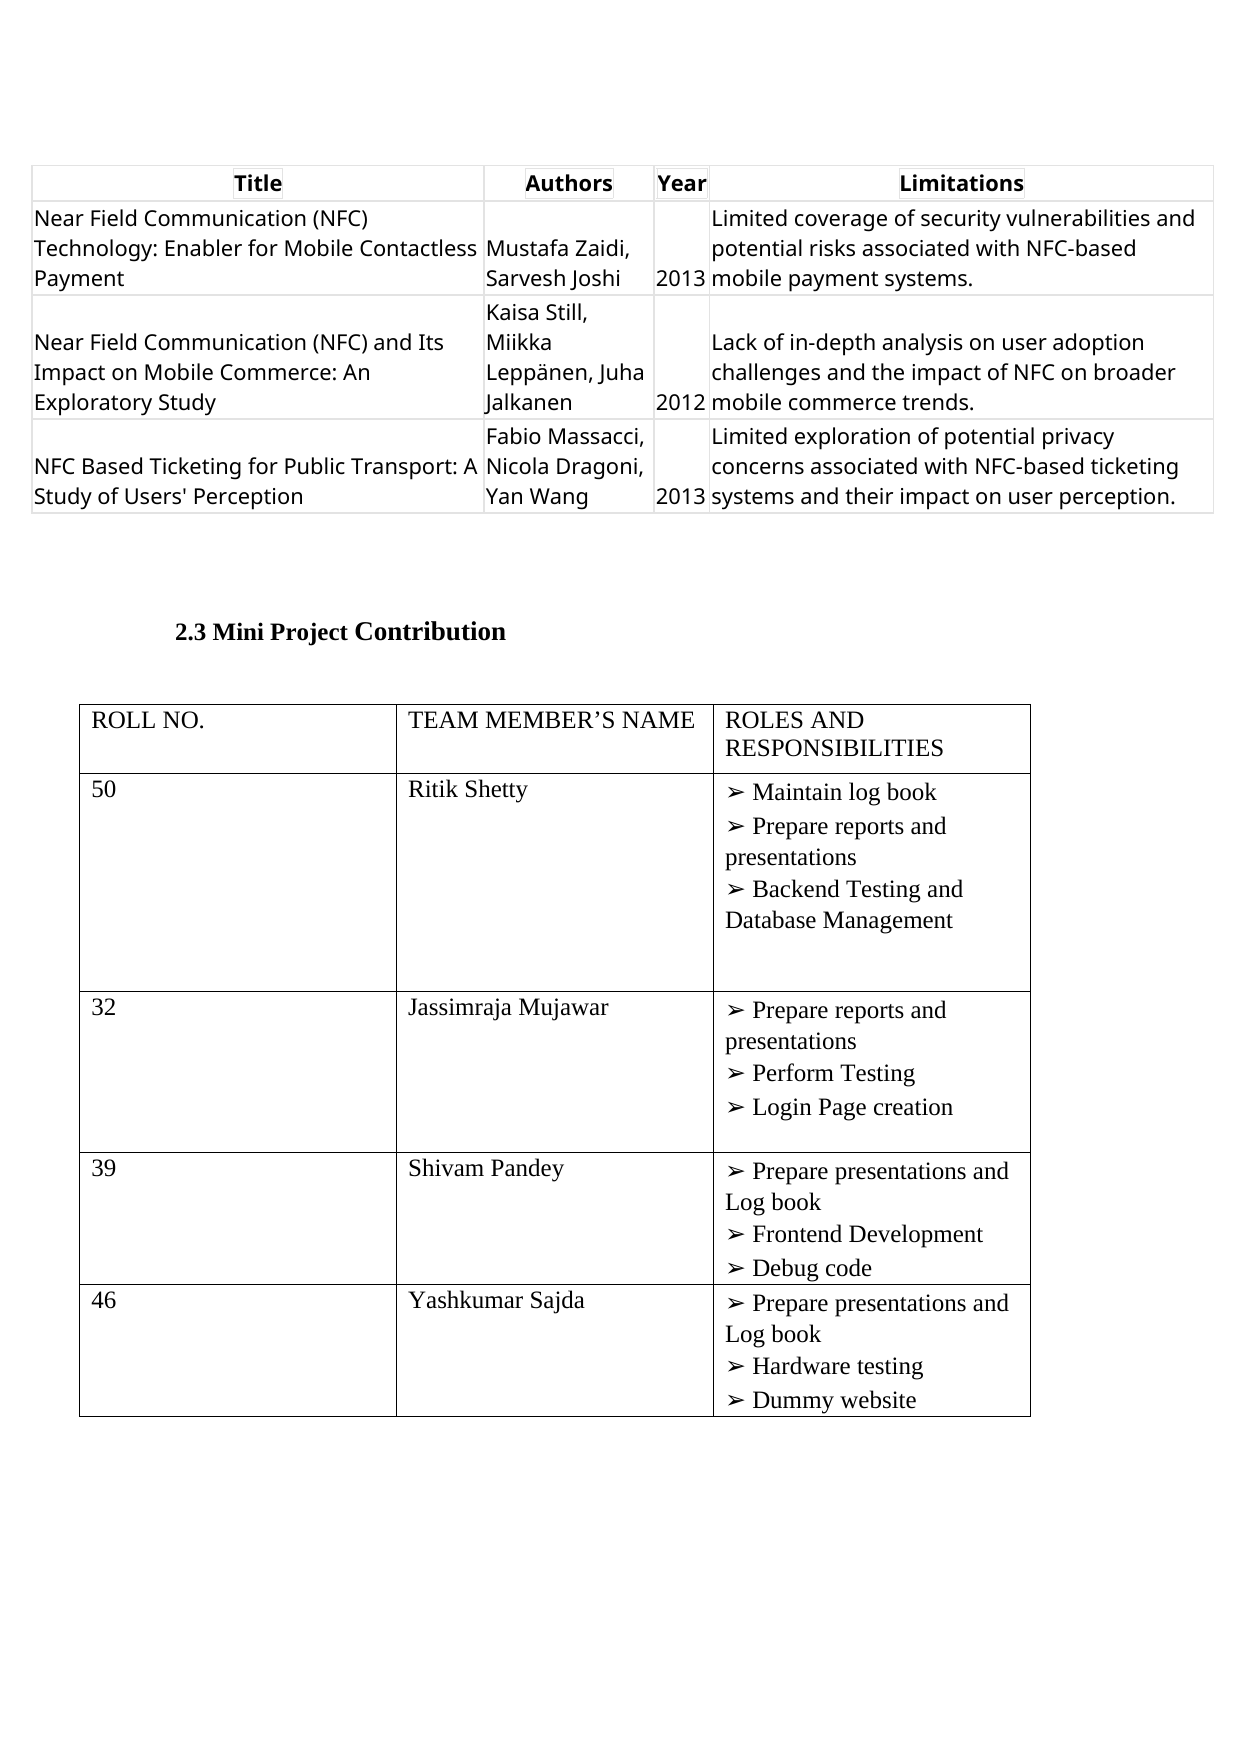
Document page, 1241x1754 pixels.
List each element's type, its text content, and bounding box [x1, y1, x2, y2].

table_cell 46 [80, 1285, 396, 1416]
table_cell 2012 [655, 296, 709, 418]
table_cell ➢ Prepare presentations and Log book ➢ Hardware testing ➢ Dummy website [714, 1285, 1030, 1416]
table_cell ➢ Maintain log book ➢ Prepare reports and presentations ➢ Backend Testing and Database Management [714, 774, 1030, 991]
table_cell Near Field Communication (NFC) Technology: Enabler for Mobile Contactless Payment [33, 202, 483, 294]
table_header ROLES AND RESPONSIBILITIES [714, 705, 1030, 773]
table_cell Kaisa Still, Miikka Leppänen, Juha Jalkanen [485, 296, 653, 418]
table_cell Yashkumar Sajda [397, 1285, 713, 1416]
table_cell Mustafa Zaidi, Sarvesh Joshi [485, 202, 653, 294]
table_cell 32 [80, 992, 396, 1152]
table_cell 2013 [655, 420, 709, 512]
table_cell 39 [80, 1153, 396, 1284]
table_cell Lack of in-depth analysis on user adoption challenges and the impact of NFC on broader mobile commerce trends. [710, 296, 1213, 418]
table_cell ➢ Prepare reports and presentations ➢ Perform Testing ➢ Login Page creation [714, 992, 1030, 1152]
table_cell Limited exploration of potential privacy concerns associated with NFC-based ticketing systems and their impact on user perception. [710, 420, 1213, 512]
table_header Title [33, 166, 483, 200]
table_cell 2013 [655, 202, 709, 294]
table_cell 50 [80, 774, 396, 991]
table_cell Fabio Massacci, Nicola Dragoni, Yan Wang [485, 420, 653, 512]
table_header Authors [485, 166, 653, 200]
table_cell Shivam Pandey [397, 1153, 713, 1284]
table_cell Ritik Shetty [397, 774, 713, 991]
table_cell Limited coverage of security vulnerabilities and potential risks associated with NFC-based mobile payment systems. [710, 202, 1213, 294]
table_header Limitations [710, 166, 1213, 200]
table_cell ➢ Prepare presentations and Log book ➢ Frontend Development ➢ Debug code [714, 1153, 1030, 1284]
table_cell Jassimraja Mujawar [397, 992, 713, 1152]
list Mini Project Contribution [175, 615, 1103, 647]
table_header TEAM MEMBER’S NAME [397, 705, 713, 773]
table_cell Near Field Communication (NFC) and Its Impact on Mobile Commerce: An Exploratory Study [33, 296, 483, 418]
table_cell NFC Based Ticketing for Public Transport: A Study of Users' Perception [33, 420, 483, 512]
table_header ROLL NO. [80, 705, 396, 773]
